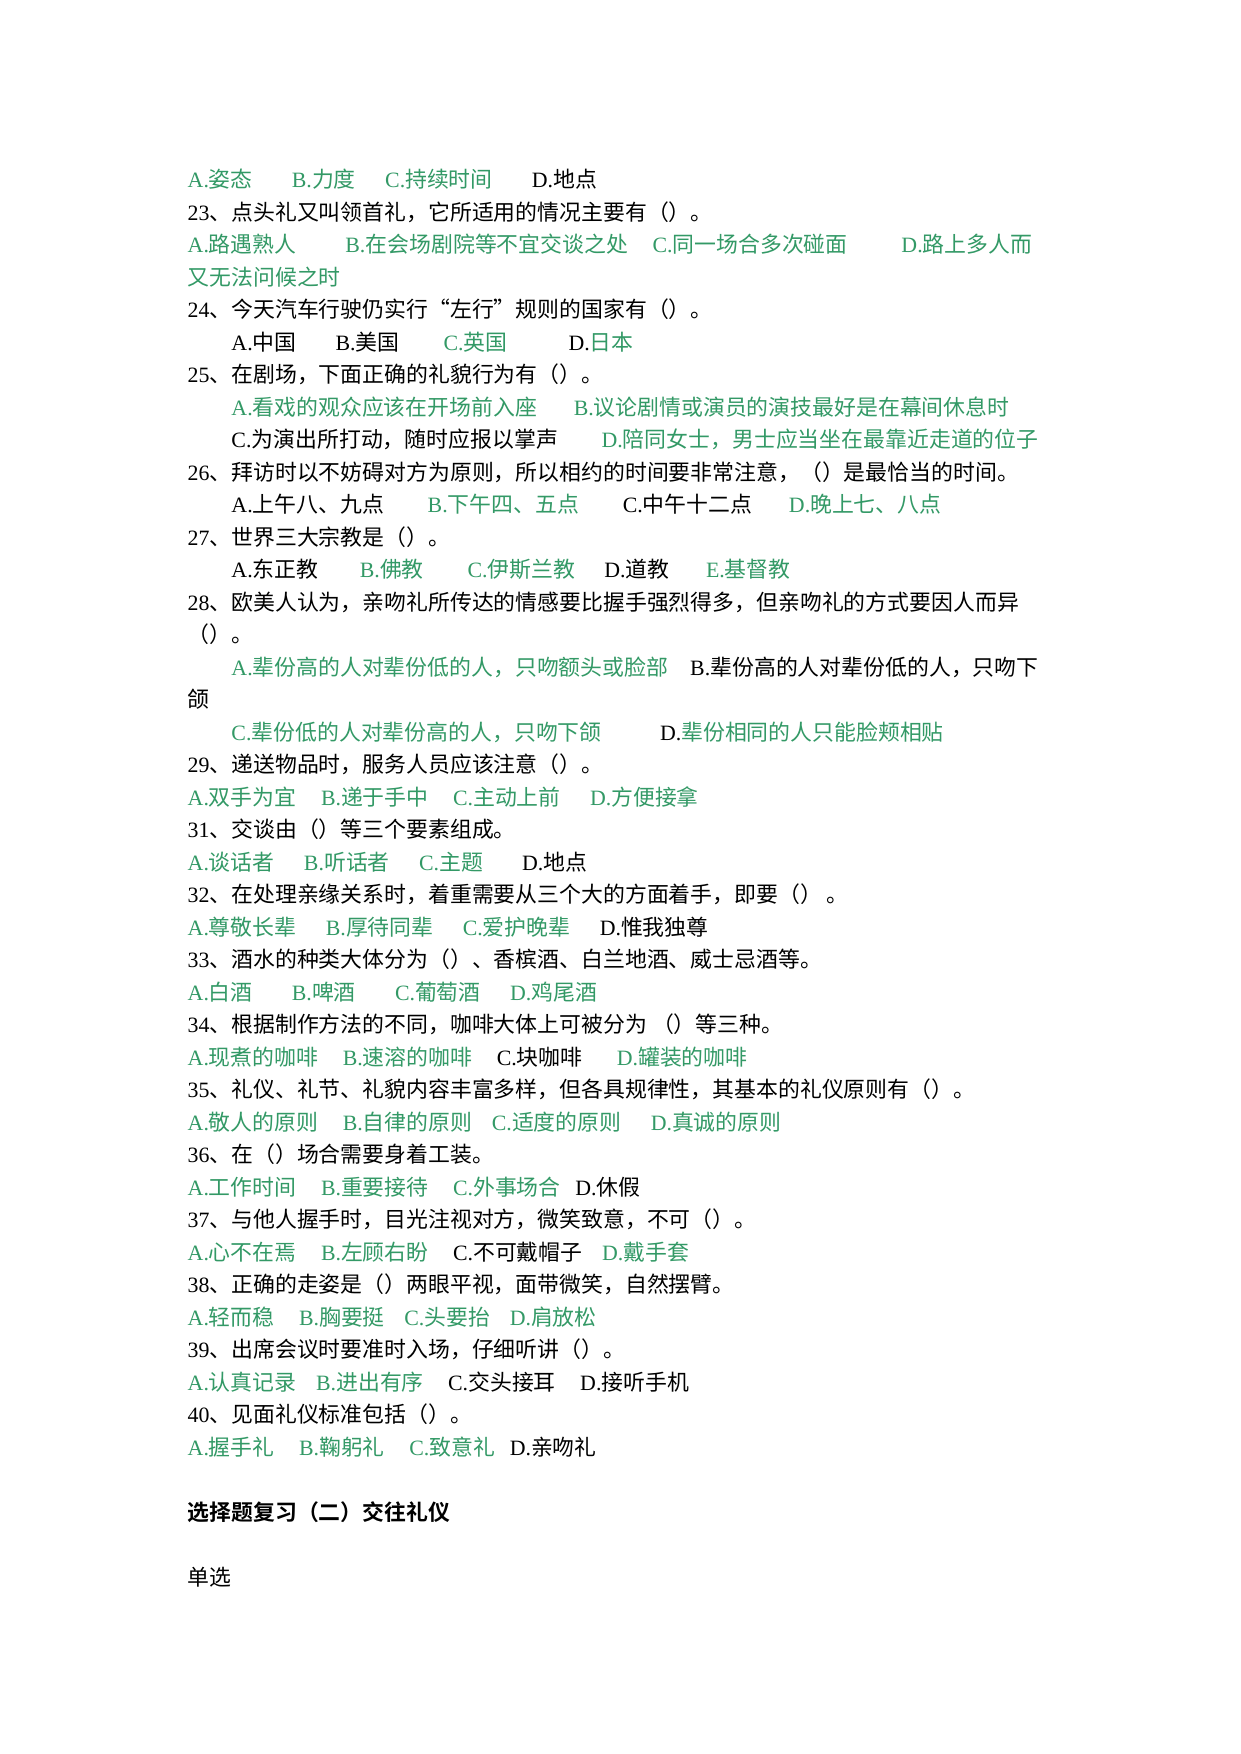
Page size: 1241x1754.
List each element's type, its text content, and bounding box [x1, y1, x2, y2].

text 单选 [187, 1559, 1053, 1592]
text 选择题复习（二）交往礼仪 [187, 1494, 1053, 1527]
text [187, 162, 1053, 1462]
